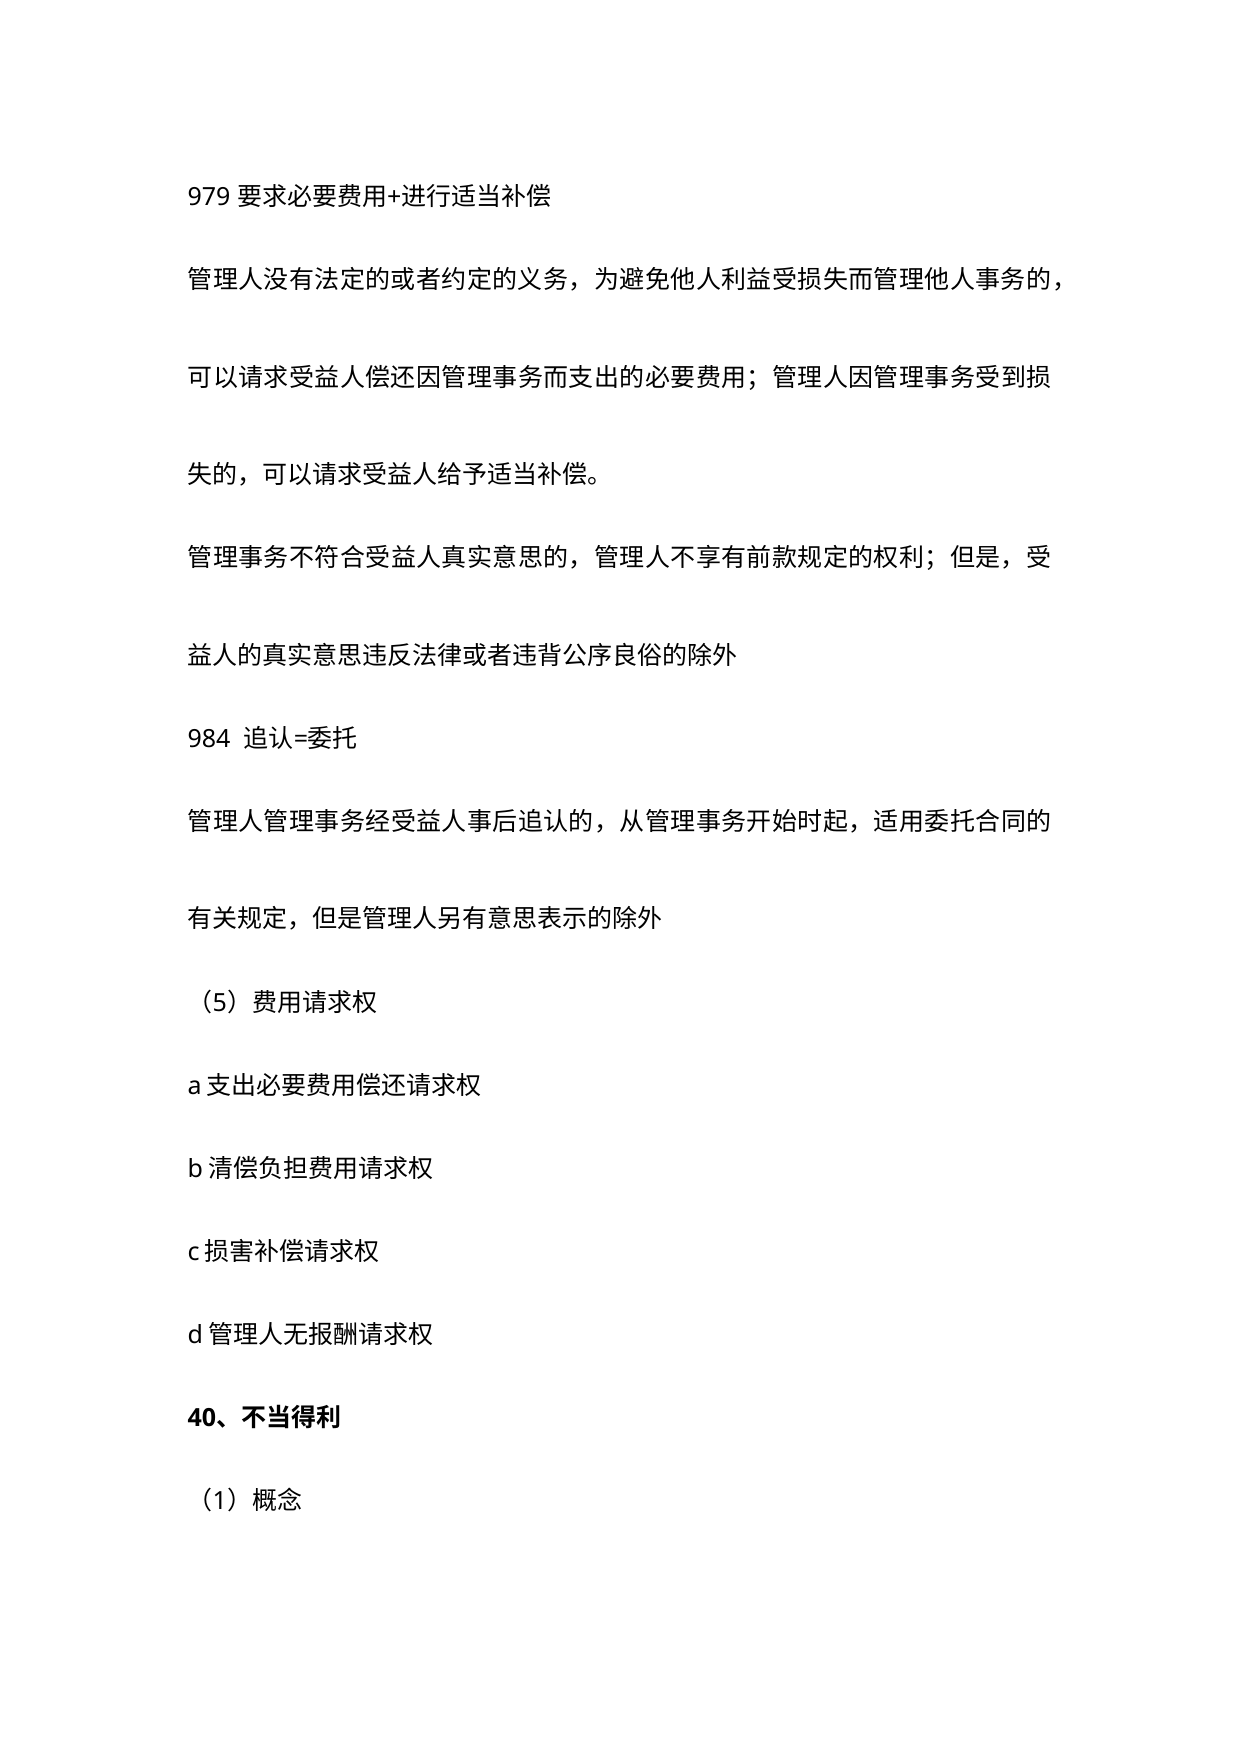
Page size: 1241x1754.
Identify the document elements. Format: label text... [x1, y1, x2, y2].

text 984 追认=委托 [187, 704, 1053, 769]
text a支出必要费用偿还请求权 [187, 1051, 1053, 1116]
text 管理人没有法定的或者约定的义务，为避免他人利益受损失而管理他人事务的，可以请求受益人偿还因管理事务而支出的必要费用；管理人因管理事务受到损失的，可以请求受益人给予适当补偿。 [187, 245, 1053, 505]
text b清偿负担费用请求权 [187, 1134, 1053, 1199]
text d管理人无报酬请求权 [187, 1300, 1053, 1365]
text 管理事务不符合受益人真实意思的，管理人不享有前款规定的权利；但是，受益人的真实意思违反法律或者违背公序良俗的除外 [187, 523, 1053, 686]
text 40、不当得利 [187, 1383, 1053, 1448]
text （5）费用请求权 [187, 968, 1053, 1033]
text c损害补偿请求权 [187, 1217, 1053, 1282]
text （1）概念 [187, 1466, 1053, 1531]
text 管理人管理事务经受益人事后追认的，从管理事务开始时起，适用委托合同的有关规定，但是管理人另有意思表示的除外 [187, 787, 1053, 949]
text 979 要求必要费用+进行适当补偿 [187, 162, 1053, 227]
